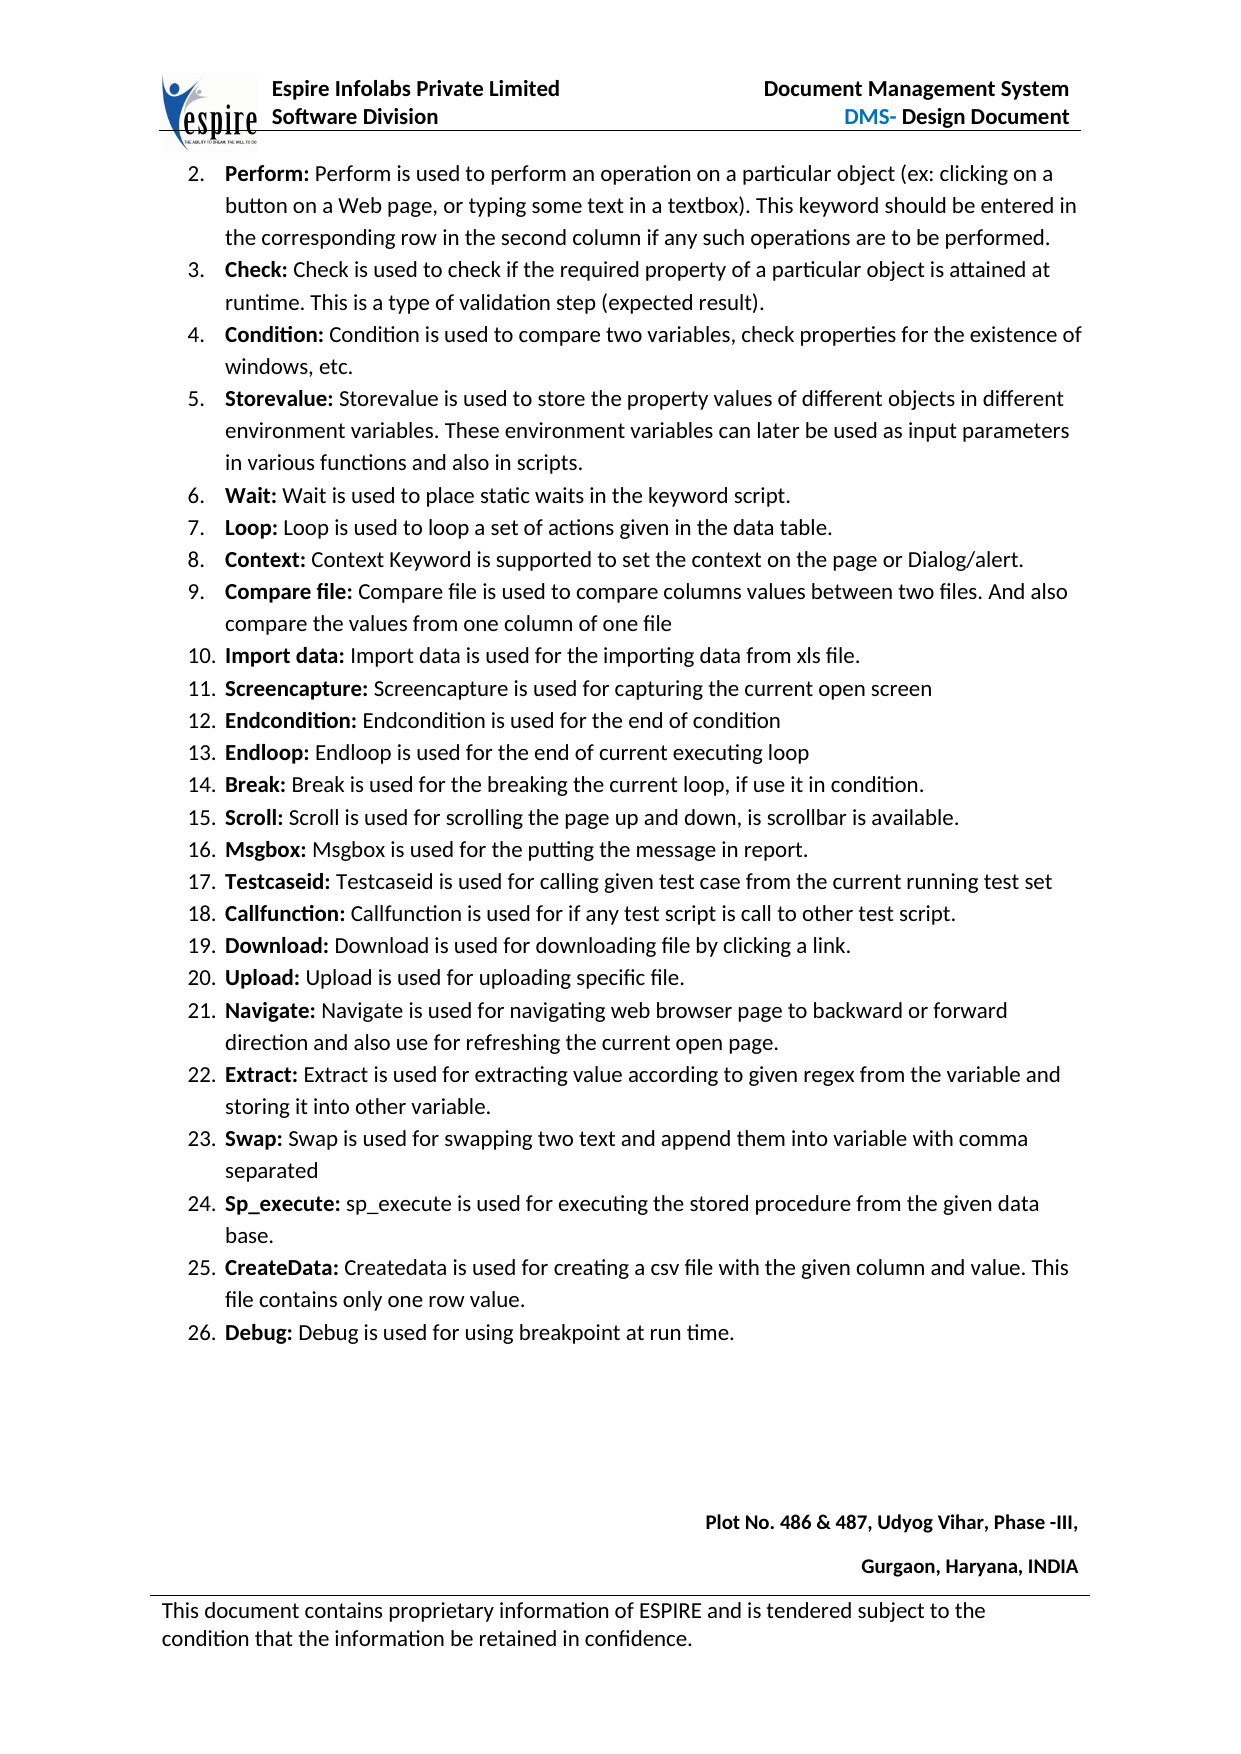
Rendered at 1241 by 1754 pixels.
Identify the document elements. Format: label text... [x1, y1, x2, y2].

list Loop: Loop is used to loop a set of actions given in the data table. [187, 513, 1090, 541]
list Download: Download is used for downloading file by clicking a link. [187, 931, 1090, 959]
list Msgbox: Msgbox is used for the putting the message in report. [187, 835, 1090, 863]
list Condition: Condition is used to compare two variables, check properties for the existence of windows, etc. [187, 320, 1090, 380]
list Context: Context Keyword is supported to set the context on the page or Dialog/alert. [187, 545, 1090, 573]
list Break: Break is used for the breaking the current loop, if use it in condition. [187, 770, 1090, 798]
picture [161, 131, 258, 153]
list Perform: Perform is used to perform an operation on a particular object (ex: clicking on a button on a Web page, or typing some text in a textbox). This keyword should be entered in the corresponding row in the second column if any such operations are to be performed. [187, 159, 1090, 251]
list Sp_execute: sp_execute is used for executing the stored procedure from the given data base. [187, 1189, 1090, 1249]
list Extract: Extract is used for extracting value according to given regex from the variable and storing it into other variable. [187, 1060, 1090, 1120]
picture [161, 73, 258, 130]
list Check: Check is used to check if the required property of a particular object is attained at runtime. This is a type of validation step (expected result). [187, 255, 1090, 316]
list Swap: Swap is used for swapping two text and append them into variable with comma separated [187, 1124, 1090, 1185]
list Testcaseid: Testcaseid is used for calling given test case from the current running test set [187, 867, 1090, 895]
list Upload: Upload is used for uploading specific file. [187, 963, 1090, 992]
list Navigate: Navigate is used for navigating web browser page to backward or forward direction and also use for refreshing the current open page. [187, 996, 1090, 1056]
list Endcondition: Endcondition is used for the end of condition [187, 706, 1090, 734]
list Screencapture: Screencapture is used for capturing the current open screen [187, 674, 1090, 702]
list Compare file: Compare file is used to compare columns values between two files. And also compare the values from one column of one file [187, 577, 1090, 637]
list Endloop: Endloop is used for the end of current executing loop [187, 738, 1090, 766]
list Storevalue: Storevalue is used to store the property values of different objects in different environment variables. These environment variables can later be used as input parameters in various functions and also in scripts. [187, 384, 1090, 477]
list Import data: Import data is used for the importing data from xls file. [187, 642, 1090, 670]
list Scroll: Scroll is used for scrolling the page up and down, is scrollbar is available. [187, 803, 1090, 831]
list Wait: Wait is used to place static waits in the keyword script. [187, 481, 1090, 509]
list CreateData: Createdata is used for creating a csv file with the given column and value. This file contains only one row value. [187, 1253, 1090, 1313]
list Debug: Debug is used for using breakpoint at run time. [187, 1318, 1090, 1346]
list Callfunction: Callfunction is used for if any test script is call to other test script. [187, 899, 1090, 927]
